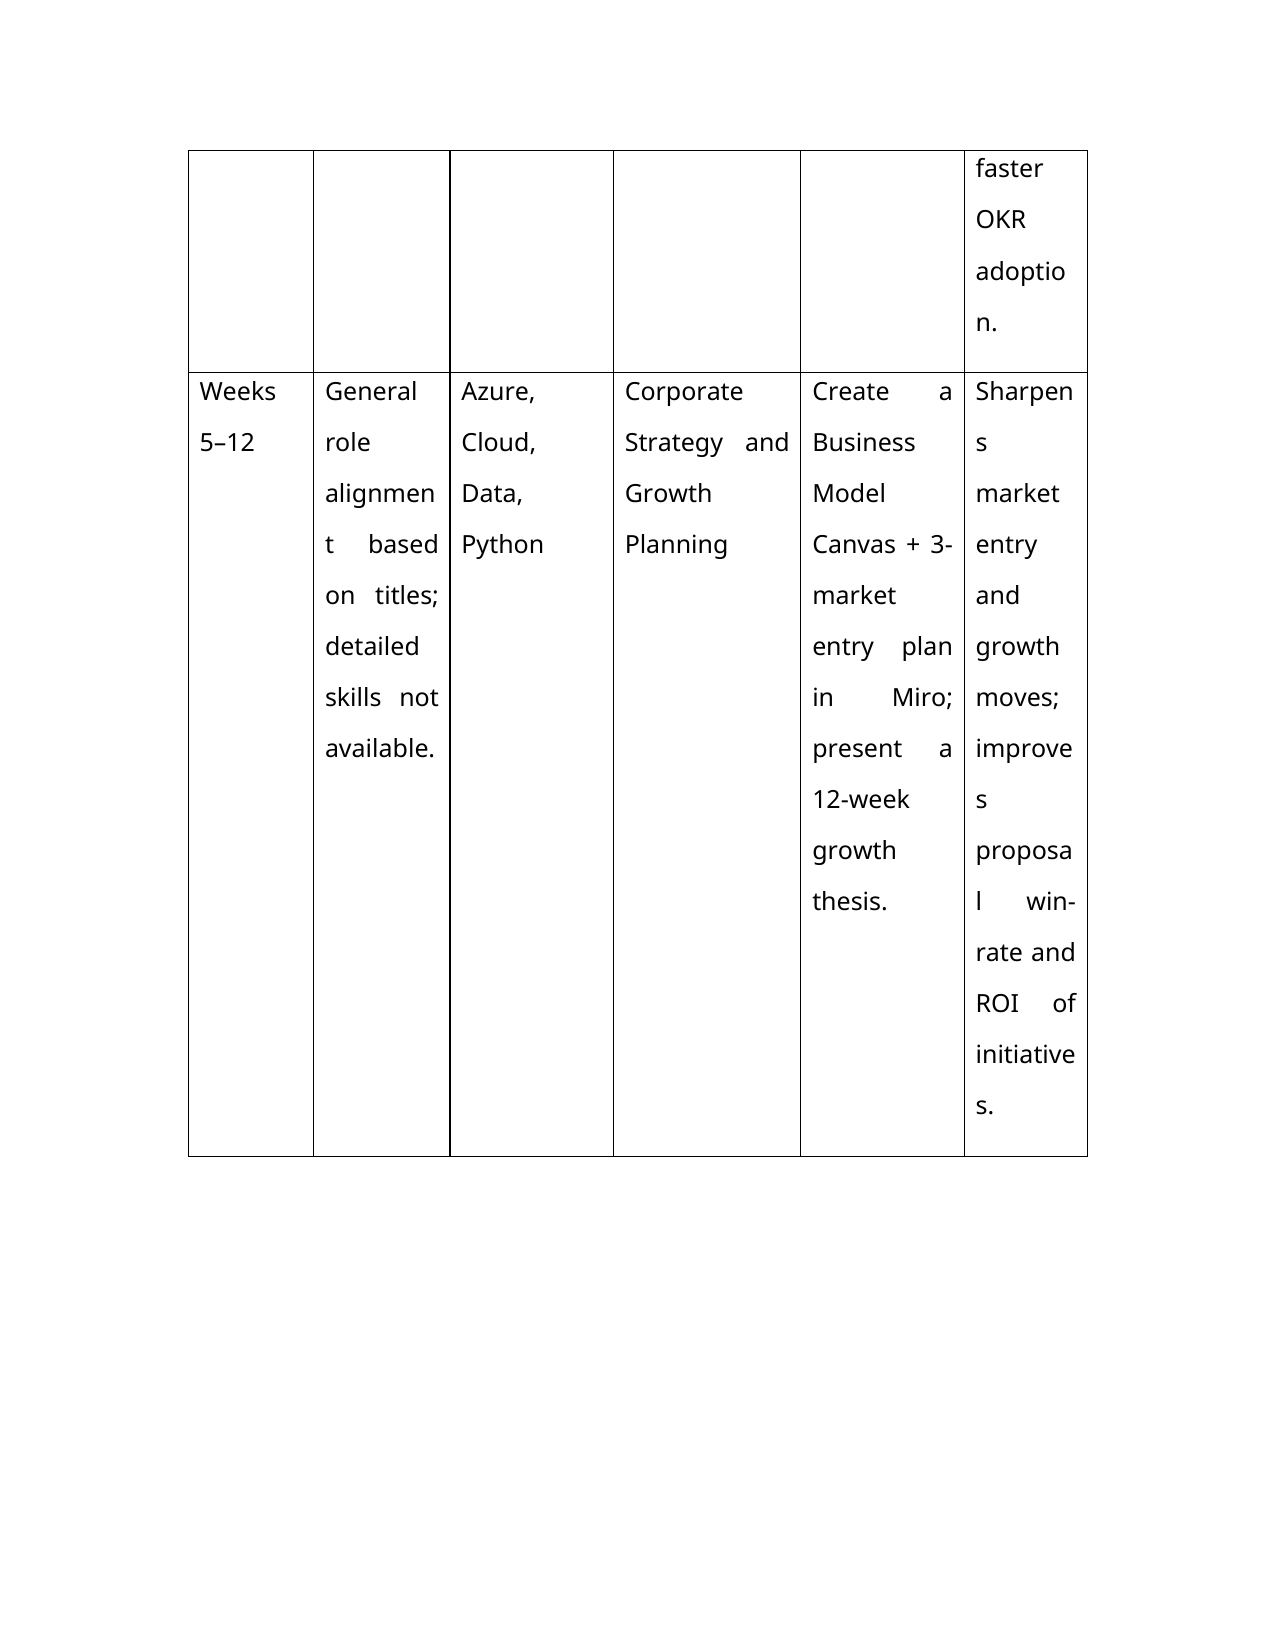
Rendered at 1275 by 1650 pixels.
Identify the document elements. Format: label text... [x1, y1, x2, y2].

table_cell Sharpens market entry and growth moves; improves proposal win-rate and ROI of initiatives. [965, 373, 1087, 1156]
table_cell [314, 151, 449, 372]
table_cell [451, 151, 613, 372]
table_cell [965, 151, 1087, 372]
table_cell Azure, Cloud, Data, Python [451, 373, 613, 1156]
table_cell Create a Business Model Canvas + 3-market entry plan in Miro; present a 12-week growth thesis. [801, 373, 964, 1156]
table_cell Corporate Strategy and Growth Planning [614, 373, 800, 1156]
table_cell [614, 151, 800, 372]
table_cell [189, 151, 313, 372]
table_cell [801, 151, 964, 372]
table_cell General role alignment based on titles; detailed skills not available. [314, 373, 449, 1156]
table_cell Weeks 5–12 [189, 373, 313, 1156]
